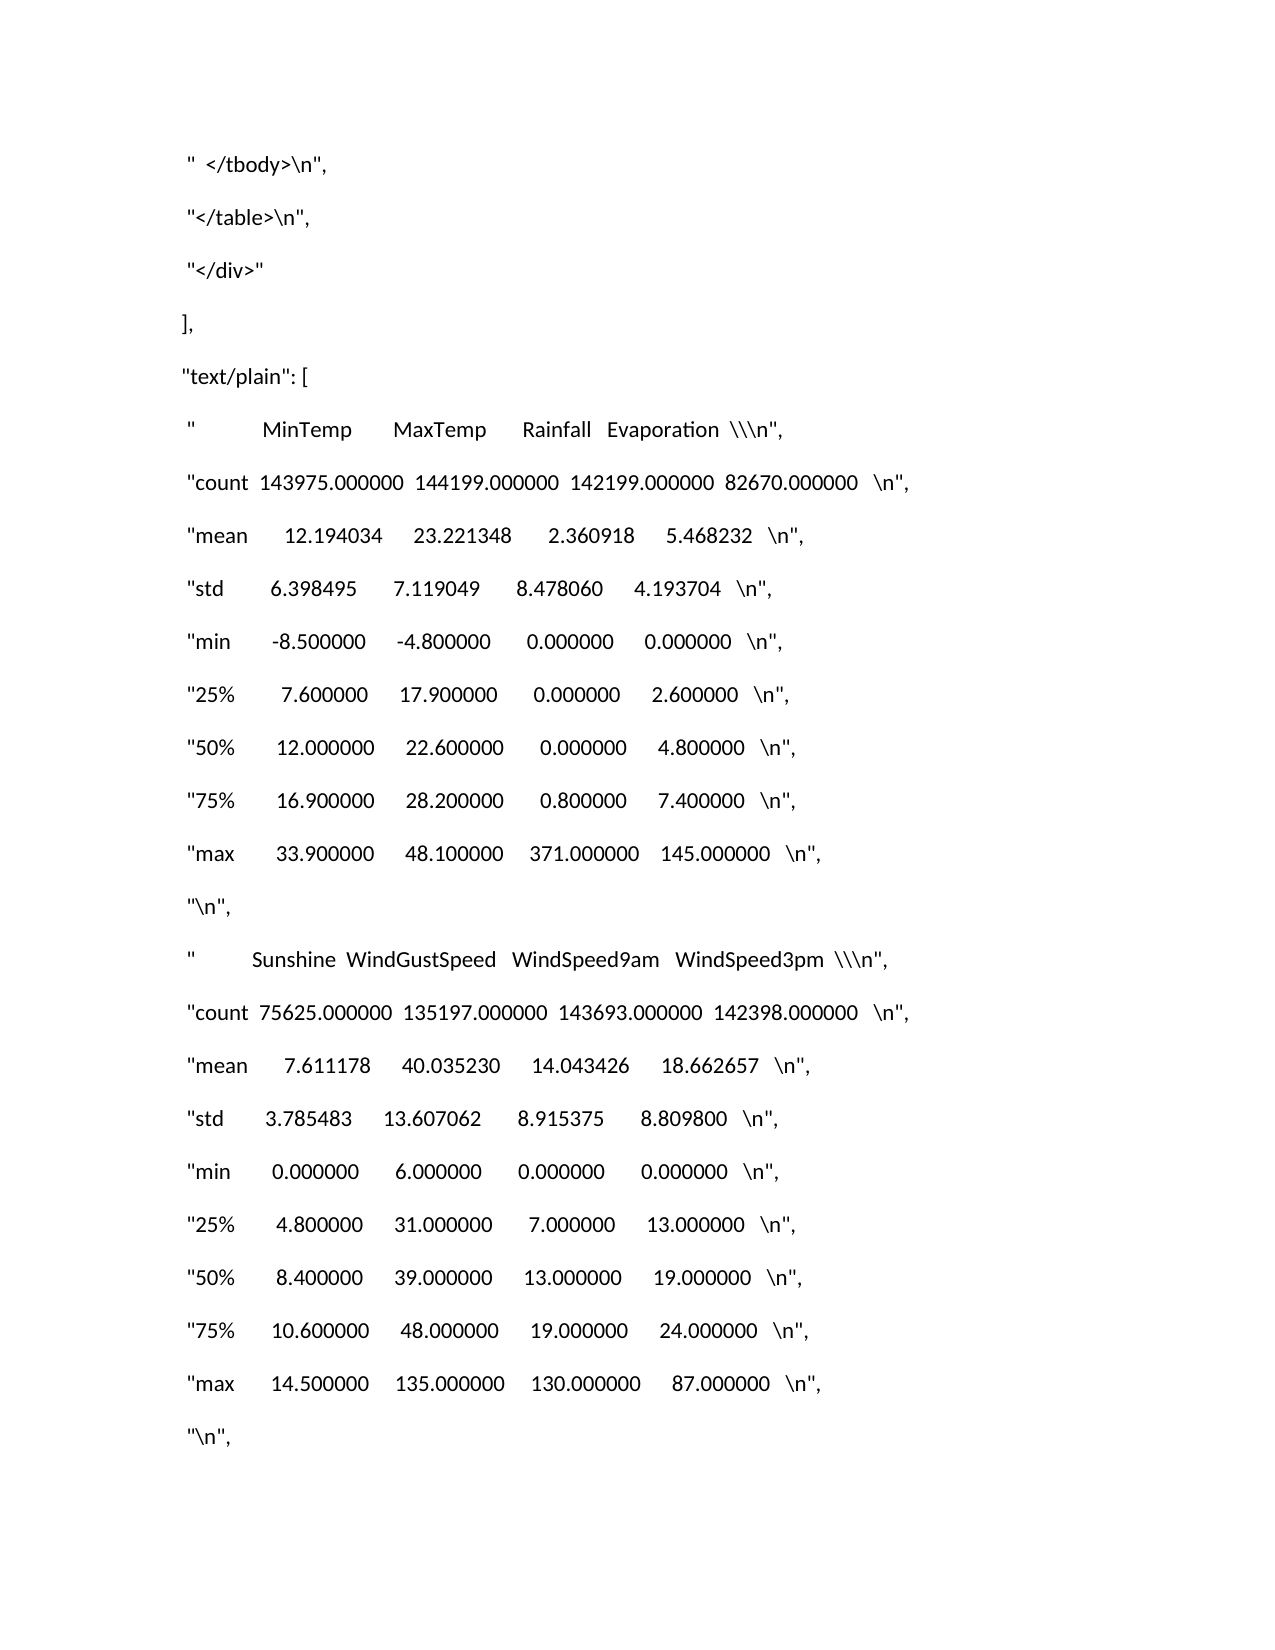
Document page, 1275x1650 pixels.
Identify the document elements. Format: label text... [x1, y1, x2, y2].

text "mean 7.611178 40.035230 14.043426 18.662657 \n", [150, 1051, 1125, 1079]
text "25% 7.600000 17.900000 0.000000 2.600000 \n", [150, 680, 1125, 708]
text "50% 12.000000 22.600000 0.000000 4.800000 \n", [150, 733, 1125, 761]
text " Sunshine WindGustSpeed WindSpeed9am WindSpeed3pm \\\n", [150, 945, 1125, 973]
text ], [150, 309, 1125, 337]
text "75% 16.900000 28.200000 0.800000 7.400000 \n", [150, 786, 1125, 814]
text "25% 4.800000 31.000000 7.000000 13.000000 \n", [150, 1210, 1125, 1238]
text "\n", [150, 892, 1125, 920]
text "max 14.500000 135.000000 130.000000 87.000000 \n", [150, 1369, 1125, 1397]
text "\n", [150, 1422, 1125, 1451]
text "min 0.000000 6.000000 0.000000 0.000000 \n", [150, 1157, 1125, 1185]
text "50% 8.400000 39.000000 13.000000 19.000000 \n", [150, 1263, 1125, 1291]
text "min -8.500000 -4.800000 0.000000 0.000000 \n", [150, 627, 1125, 655]
text "max 33.900000 48.100000 371.000000 145.000000 \n", [150, 839, 1125, 867]
text "std 3.785483 13.607062 8.915375 8.809800 \n", [150, 1104, 1125, 1132]
text "std 6.398495 7.119049 8.478060 4.193704 \n", [150, 574, 1125, 602]
text "</div>" [150, 256, 1125, 284]
text "</table>\n", [150, 203, 1125, 231]
text "text/plain": [ [150, 362, 1125, 390]
text " MinTemp MaxTemp Rainfall Evaporation \\\n", [150, 415, 1125, 443]
text "count 75625.000000 135197.000000 143693.000000 142398.000000 \n", [150, 998, 1125, 1026]
text " </tbody>\n", [150, 150, 1125, 178]
text "count 143975.000000 144199.000000 142199.000000 82670.000000 \n", [150, 468, 1125, 496]
text "mean 12.194034 23.221348 2.360918 5.468232 \n", [150, 521, 1125, 549]
text "75% 10.600000 48.000000 19.000000 24.000000 \n", [150, 1316, 1125, 1344]
